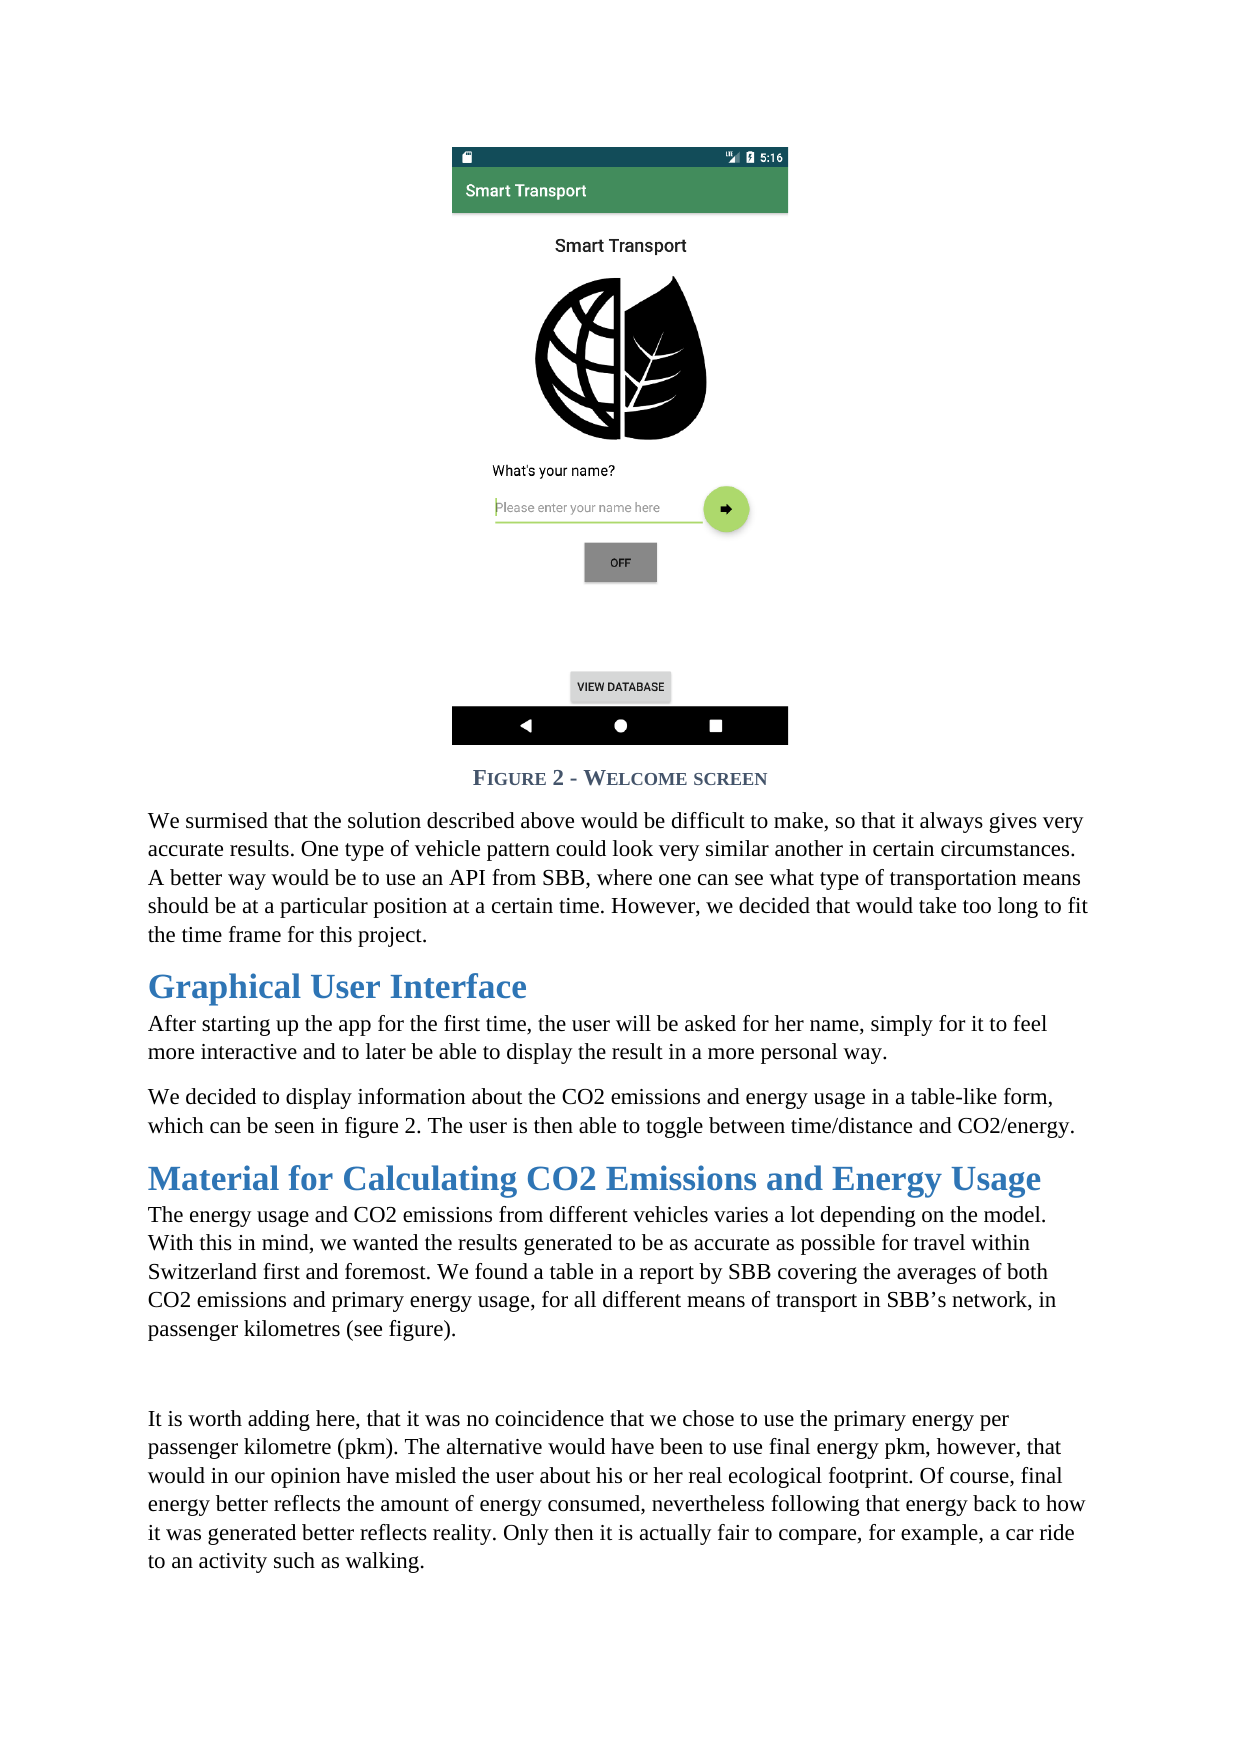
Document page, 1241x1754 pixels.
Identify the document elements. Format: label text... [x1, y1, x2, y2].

subtitle Graphical User Interface [148, 966, 1093, 1007]
text It is worth adding here, that it was no coincidence that we chose to use the primary energy per passenger kilometre (pkm). The alternative would have been to use final energy pkm, however, that would in our opinion have misled the user about his or her real ecological footprint. Of course, final energy better reflects the amount of energy consumed, nevertheless following that energy back to how it was generated better reflects reality. Only then it is actually fair to compare, for example, a car ride to an activity such as walking. [148, 1405, 1093, 1573]
text After starting up the app for the first time, the user will be asked for her name, simply for it to feel more interactive and to later be able to display the result in a more personal way. [148, 1010, 1093, 1064]
text The energy usage and CO2 emissions from different vehicles varies a lot depending on the model. With this in mind, we wanted the results generated to be as accurate as possible for travel within Switzerland first and foremost. We found a table in a report by SBB covering the averages of both CO2 emissions and primary energy usage, for all different means of transport in SBB’s network, in passenger kilometres (see figure). [148, 1201, 1093, 1341]
subtitle Material for Calculating CO2 Emissions and Energy Usage [148, 1157, 1093, 1198]
text We decided to display information about the CO2 emissions and energy usage in a table-like form, which can be seen in figure 2. The user is then able to toggle between time/distance and CO2/energy. [148, 1083, 1093, 1138]
picture [452, 147, 789, 745]
text Figure 2 - Welcome screen [148, 764, 1093, 790]
text We surmised that the solution described above would be difficult to make, so that it always gives very accurate results. One type of vehicle pattern could look very similar another in certain circumstances. A better way would be to use an API from SBB, where one can see what type of transportation means should be at a particular position at a certain time. However, we decided that would take too long to fit the time frame for this project. [148, 807, 1093, 947]
